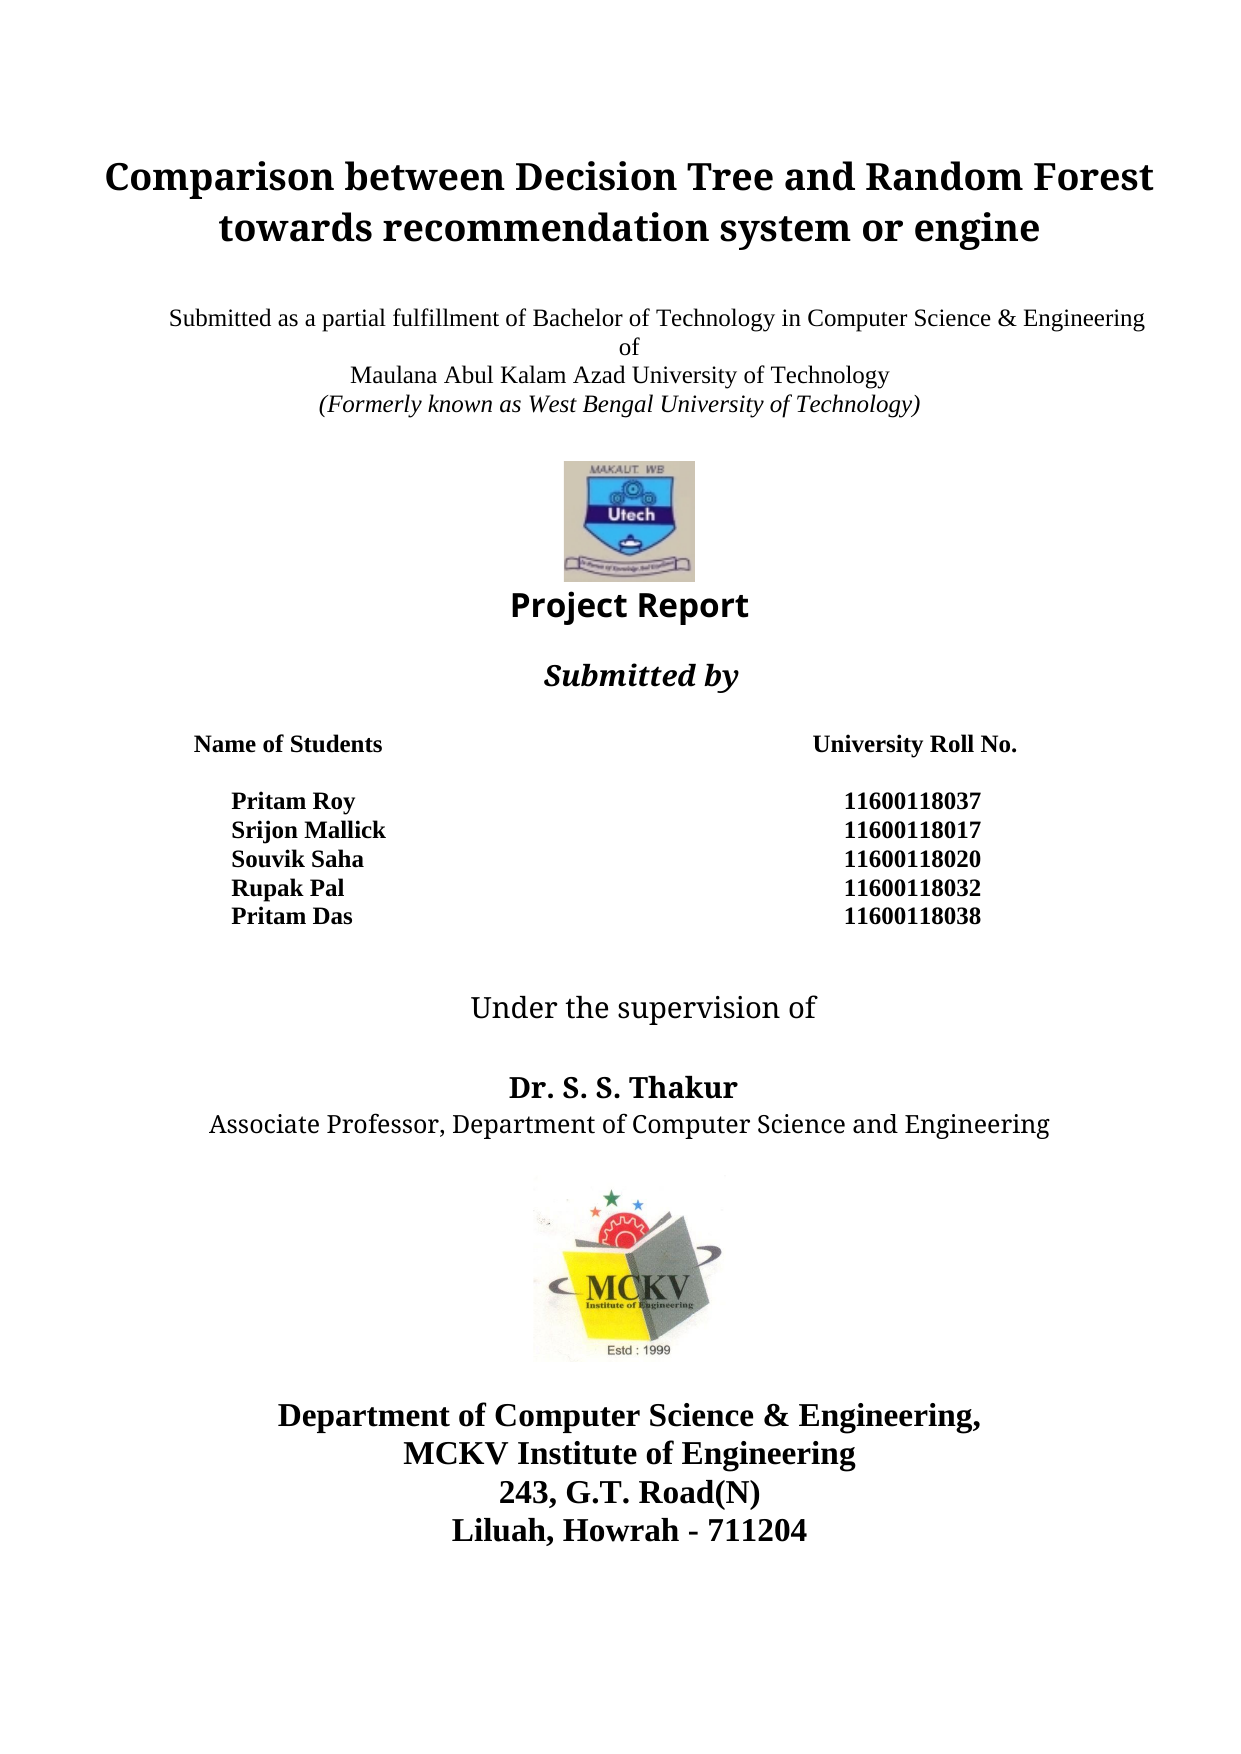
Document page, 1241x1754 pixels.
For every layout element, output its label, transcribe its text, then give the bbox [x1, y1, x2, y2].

text Submitted as a partial fulfillment of Bachelor of Technology in Computer Science & Engineering [94, 303, 1240, 332]
text towards recommendation system or engine [19, 201, 1240, 252]
text Department of Computer Science & Engineering, [19, 1395, 1240, 1433]
text Maulana Abul Kalam Azad University of Technology [94, 361, 1229, 389]
text Srijon Mallick 11600118017 [169, 815, 1240, 844]
text Submitted by [169, 656, 1240, 695]
text Liluah, Howrah - 711204 [19, 1510, 1240, 1548]
text 243, G.T. Road(N) [19, 1472, 1240, 1510]
text Comparison between Decision Tree and Random Forest [19, 150, 1240, 201]
text Under the supervision of [169, 988, 1240, 1027]
text (Formerly known as West Bengal University of Technology) [244, 389, 1240, 418]
text Souvik Saha 11600118020 [169, 844, 1240, 873]
text Pritam Roy 11600118037 [169, 786, 1240, 815]
text Rupak Pal 11600118032 [169, 873, 1240, 901]
text Dr. S. S. Thakur [169, 1067, 1240, 1107]
text Pritam Das 11600118038 [169, 901, 1240, 930]
text Name of Students University Roll No. [169, 729, 1240, 758]
text of [544, 332, 1240, 361]
picture [563, 461, 695, 582]
text MCKV Institute of Engineering [19, 1433, 1240, 1472]
picture [533, 1175, 726, 1362]
text Project Report [19, 582, 1240, 627]
text Associate Professor, Department of Computer Science and Engineering [19, 1107, 1240, 1141]
